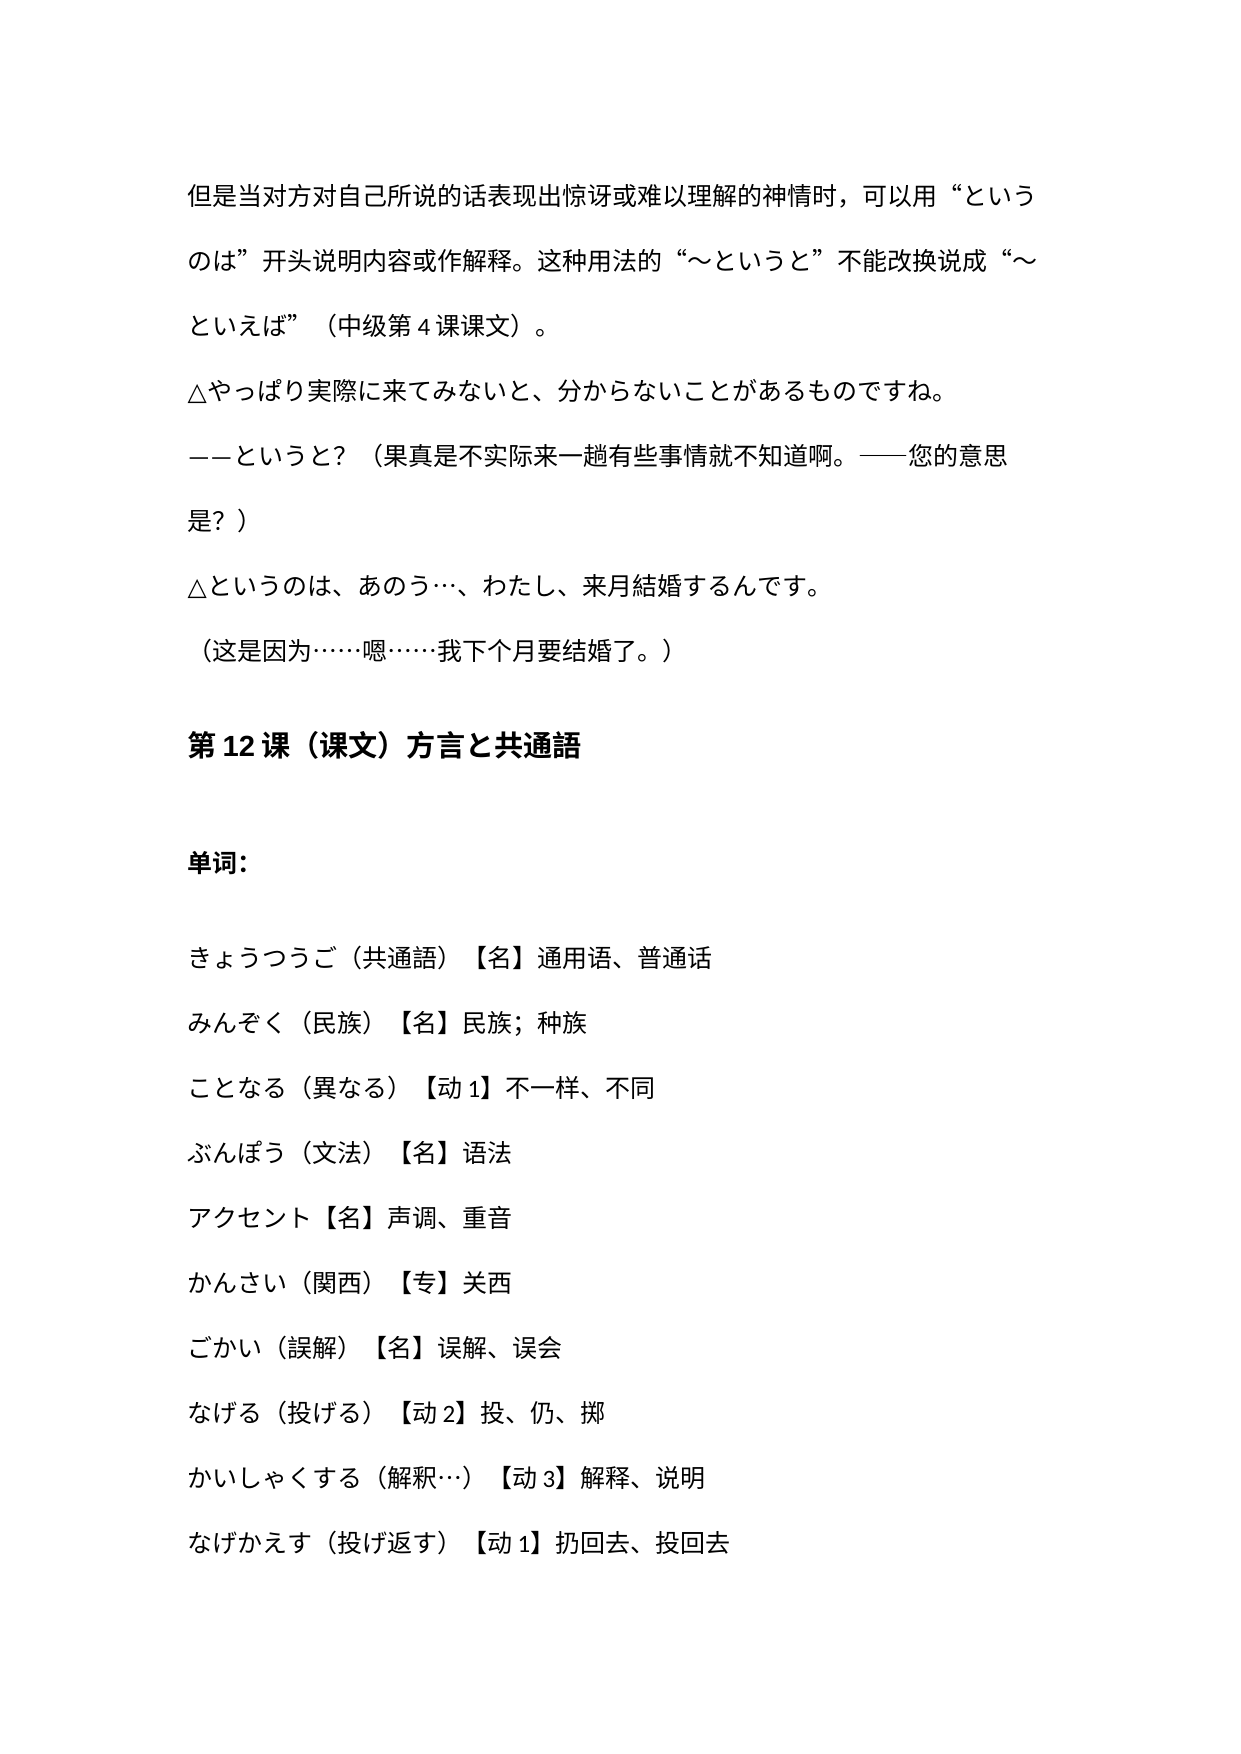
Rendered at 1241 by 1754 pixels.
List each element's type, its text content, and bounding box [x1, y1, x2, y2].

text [187, 924, 1053, 1574]
subtitle 第12课（课文）方言と共通語 [187, 711, 1053, 776]
text 单词： [187, 829, 1053, 894]
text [187, 162, 1053, 682]
